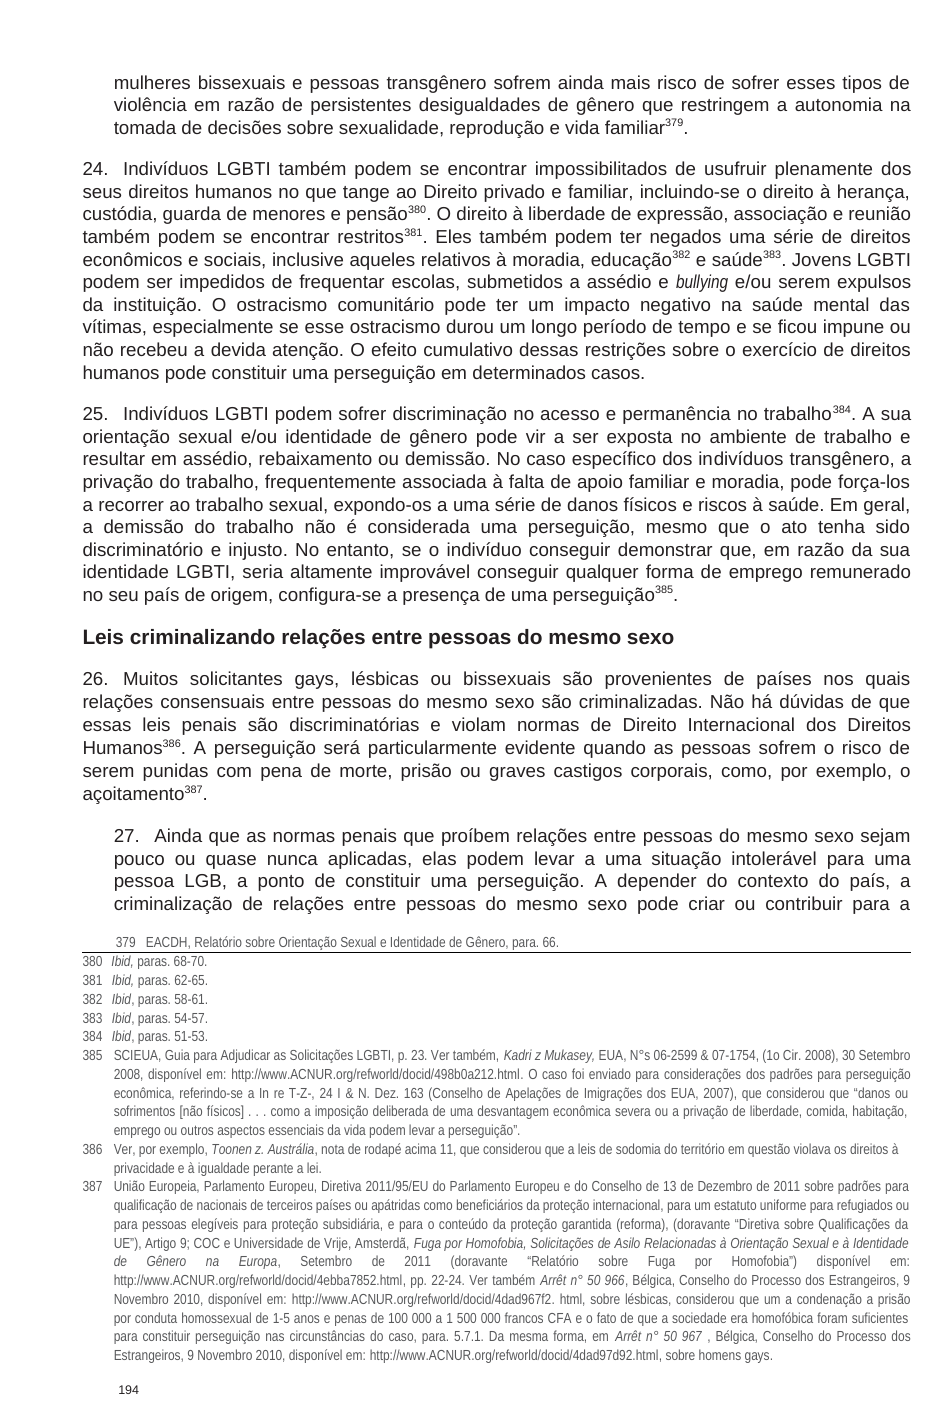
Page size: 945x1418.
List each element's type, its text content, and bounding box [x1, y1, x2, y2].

list Muitos solicitantes gays, lésbicas ou bissexuais são provenientes de países nos quais relações consensuais entre pessoas do mesmo sexo são criminalizadas. Não há dúvidas de que essas leis penais são discriminatórias e violam normas de Direito Internacional dos Direitos Humanos. A perseguição será particularmente evidente quando as pessoas sofrem o risco de serem punidas com pena de morte, prisão ou graves castigos corporais, como, por exemplo, o açoitamento. [82, 668, 911, 804]
list Indivíduos LGBTI podem sofrer discriminação no acesso e permanência no trabalho. A sua orientação sexual e/ou identidade de gênero pode vir a ser exposta no ambiente de trabalho e resultar em assédio, rebaixamento ou demissão. No caso específico dos indivíduos transgênero, a privação do trabalho, frequentemente associada à falta de apoio familiar e moradia, pode força-los a recorrer ao trabalho sexual, expondo-os a uma série de danos físicos e riscos à saúde. Em geral, a demissão do trabalho não é considerada uma perseguição, mesmo que o ato tenha sido discriminatório e injusto. No entanto, se o indivíduo conseguir demonstrar que, em razão da sua identidade LGBTI, seria altamente improvável conseguir qualquer forma de emprego remunerado no seu país de origem, configura-se a presença de uma perseguição. [82, 403, 911, 605]
text Leis criminalizando relações entre pessoas do mesmo sexo [82, 625, 911, 649]
list Ainda que as normas penais que proíbem relações entre pessoas do mesmo sexo sejam pouco ou quase nunca aplicadas, elas podem levar a uma situação intolerável para uma pessoa LGB, a ponto de constituir uma perseguição. A depender do contexto do país, a criminalização de relações entre pessoas do mesmo sexo pode criar ou contribuir para a formação de uma atmosfera de intolerância, impondo para o indivíduo uma ameaça de ser processado por manter aquele tipo de relacionamento. A existência dessas leis pode ser utilizada por atores estatais e não-estatais para chantagear ou extorquir indivíduos LGB. Elas também podem ser utilizadas para promover um discurso político que pode vir a colocar indivíduos LGB em risco de sofrerem perseguição. Por fi m, essas leis podem impedir que as pessoas LGB busquem e obtenham a proteção do Estado. [113, 825, 911, 914]
list Indivíduos LGBTI também podem se encontrar impossibilitados de usufruir plenamente dos seus direitos humanos no que tange ao Direito privado e familiar, incluindo-se o direito à herança, custódia, guarda de menores e pensão. O direito à liberdade de expressão, associação e reunião também podem se encontrar restritos. Eles também podem ter negados uma série de direitos econômicos e sociais, inclusive aqueles relativos à moradia, educação e saúde. Jovens LGBTI podem ser impedidos de frequentar escolas, submetidos a assédio e bullying e/ou serem expulsos da instituição. O ostracismo comunitário pode ter um impacto negativo na saúde mental das vítimas, especialmente se esse ostracismo durou um longo período de tempo e se ficou impune ou não recebeu a devida atenção. O efeito cumulativo dessas restrições sobre o exercício de direitos humanos pode constituir uma perseguição em determinados casos. [82, 158, 911, 383]
